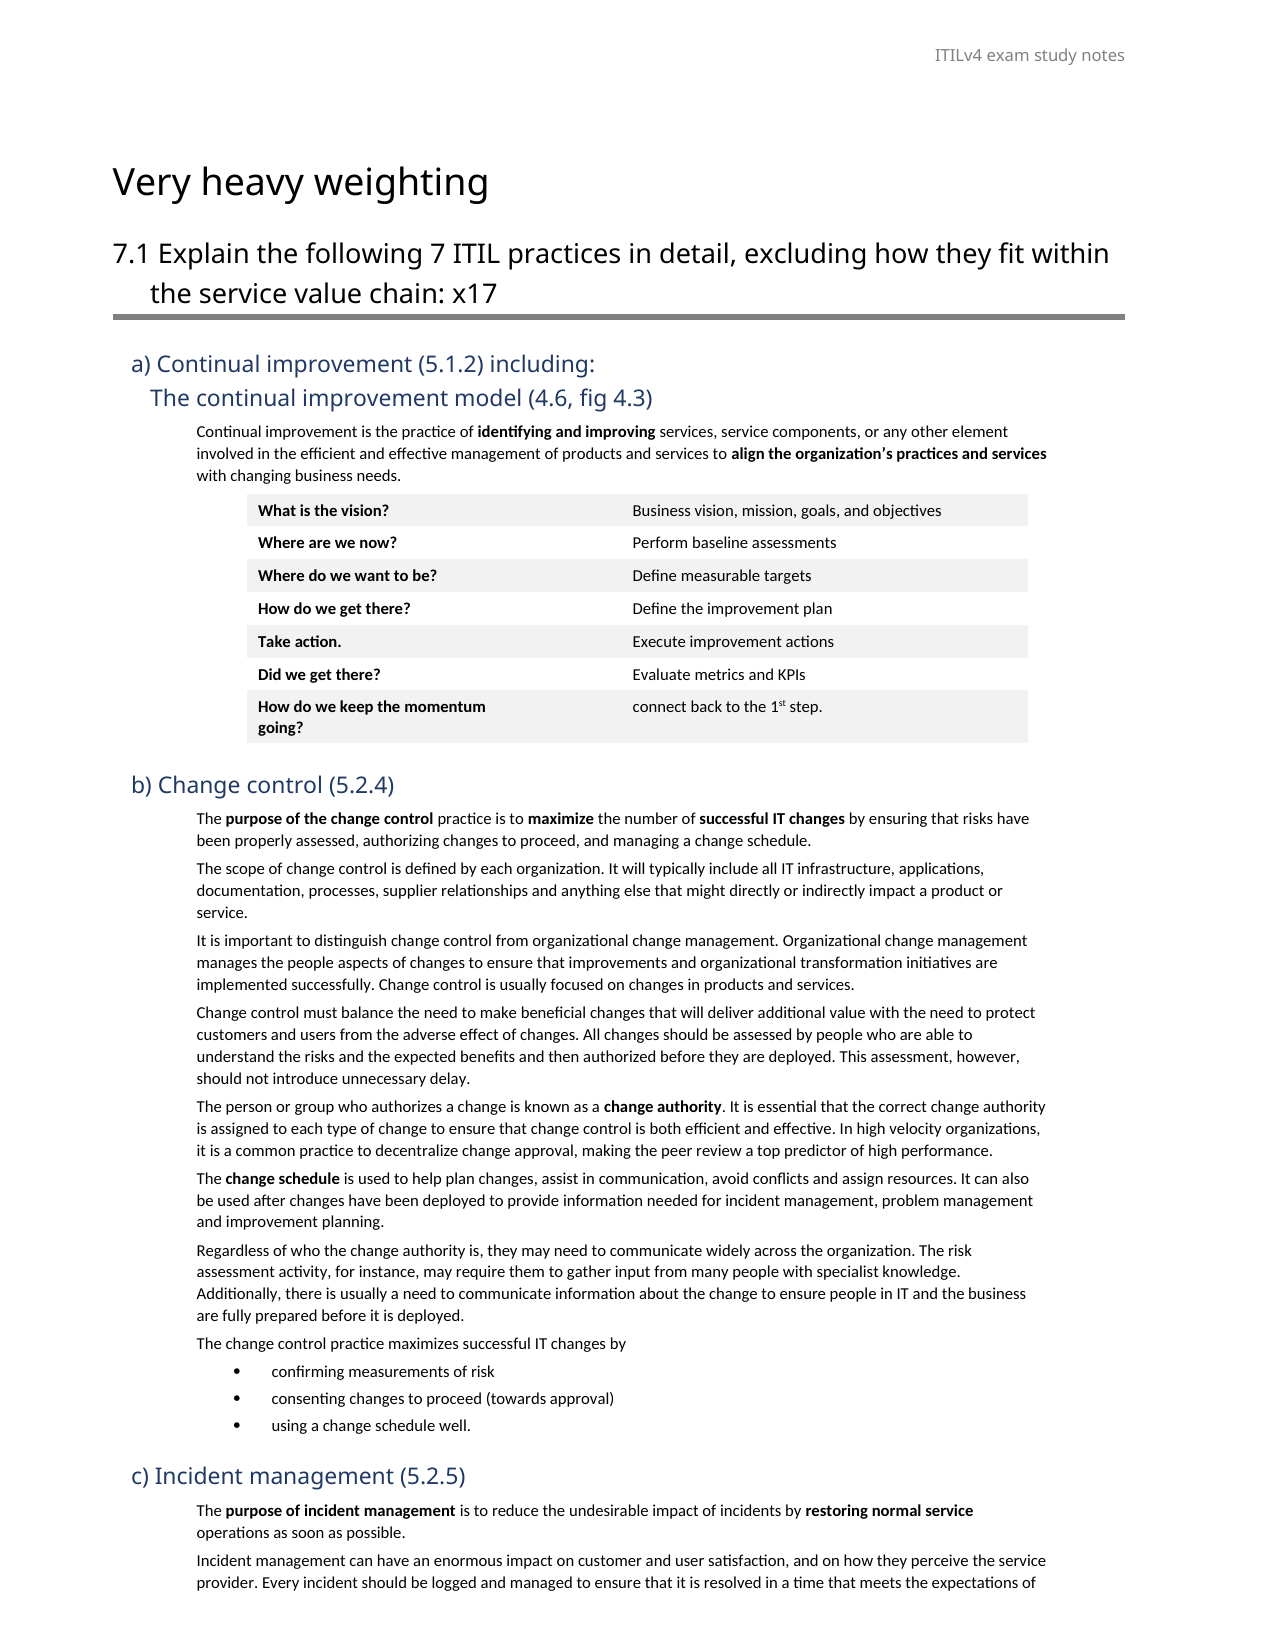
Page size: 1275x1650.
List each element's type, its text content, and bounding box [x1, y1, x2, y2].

text The scope of change control is defined by each organization. It will typically include all IT infrastructure, applications, documentation, processes, supplier relationships and anything else that might directly or indirectly impact a product or service. [196, 858, 1050, 923]
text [196, 1550, 1050, 1592]
subtitle b) Change control (5.2.4) [131, 768, 1125, 800]
text The change schedule is used to help plan changes, assist in communication, avoid conflicts and assign resources. It can also be used after changes have been deployed to provide information needed for incident management, problem management and improvement planning. [196, 1168, 1050, 1232]
subtitle a) Continual improvement (5.1.2) including: The continual improvement model (4.6, fig 4.3) [131, 348, 1125, 413]
text Continual improvement is the practice of identifying and improving services, service components, or any other element involved in the efficient and effective management of products and services to align the organization’s practices and services with changing business needs. [196, 422, 1050, 486]
list confirming measurements of risk [234, 1362, 1050, 1382]
table_cell Did we get there? [247, 658, 621, 690]
list using a change schedule well. [234, 1415, 1050, 1435]
table_cell Where do we want to be? [247, 559, 621, 592]
table_cell How do we get there? [247, 592, 621, 625]
table_cell Evaluate metrics and KPIs [621, 658, 1028, 690]
subtitle Very heavy weighting [112, 155, 1125, 206]
text The purpose of the change control practice is to maximize the number of successful IT changes by ensuring that risks have been properly assessed, authorizing changes to proceed, and managing a change schedule. [196, 808, 1050, 851]
table_header What is the vision? [247, 494, 621, 526]
table_cell Define the improvement plan [621, 592, 1028, 625]
table_cell connect back to the 1st step. [621, 690, 1028, 743]
subtitle 7.1 Explain the following 7 ITIL practices in detail, excluding how they fit within the service value chain: x17 [112, 235, 1125, 320]
text The person or group who authorizes a change is known as a change authority. It is essential that the correct change authority is assigned to each type of change to ensure that change control is both efficient and effective. In high velocity organizations, it is a common practice to decentralize change approval, making the peer review a top predictor of high performance. [196, 1096, 1050, 1160]
table_cell Perform baseline assessments [621, 526, 1028, 559]
text The change control practice maximizes successful IT changes by [196, 1333, 1050, 1354]
text It is important to distinguish change control from organizational change management. Organizational change management manages the people aspects of changes to ensure that improvements and organizational transformation initiatives are implemented successfully. Change control is usually focused on changes in products and services. [196, 930, 1050, 994]
table_cell Define measurable targets [621, 559, 1028, 592]
list consenting changes to proceed (towards approval) [234, 1388, 1050, 1408]
table_cell Take action. [247, 625, 621, 658]
text Change control must balance the need to make beneficial changes that will deliver additional value with the need to protect customers and users from the adverse effect of changes. All changes should be assessed by people who are able to understand the risks and the expected benefits and then authorized before they are deployed. This assessment, however, should not introduce unnecessary delay. [196, 1002, 1050, 1088]
text Regardless of who the change authority is, they may need to communicate widely across the organization. The risk assessment activity, for instance, may require them to gather input from many people with specialist knowledge. Additionally, there is usually a need to communicate information about the change to ensure people in IT and the business are fully prepared before it is deployed. [196, 1240, 1050, 1326]
subtitle c) Incident management (5.2.5) [131, 1460, 1125, 1491]
table_cell How do we keep the momentum going? [247, 690, 621, 743]
table_cell Execute improvement actions [621, 625, 1028, 658]
table_cell Where are we now? [247, 526, 621, 559]
table_header Business vision, mission, goals, and objectives [621, 494, 1028, 526]
text The purpose of incident management is to reduce the undesirable impact of incidents by restoring normal service operations as soon as possible. [196, 1500, 1050, 1542]
